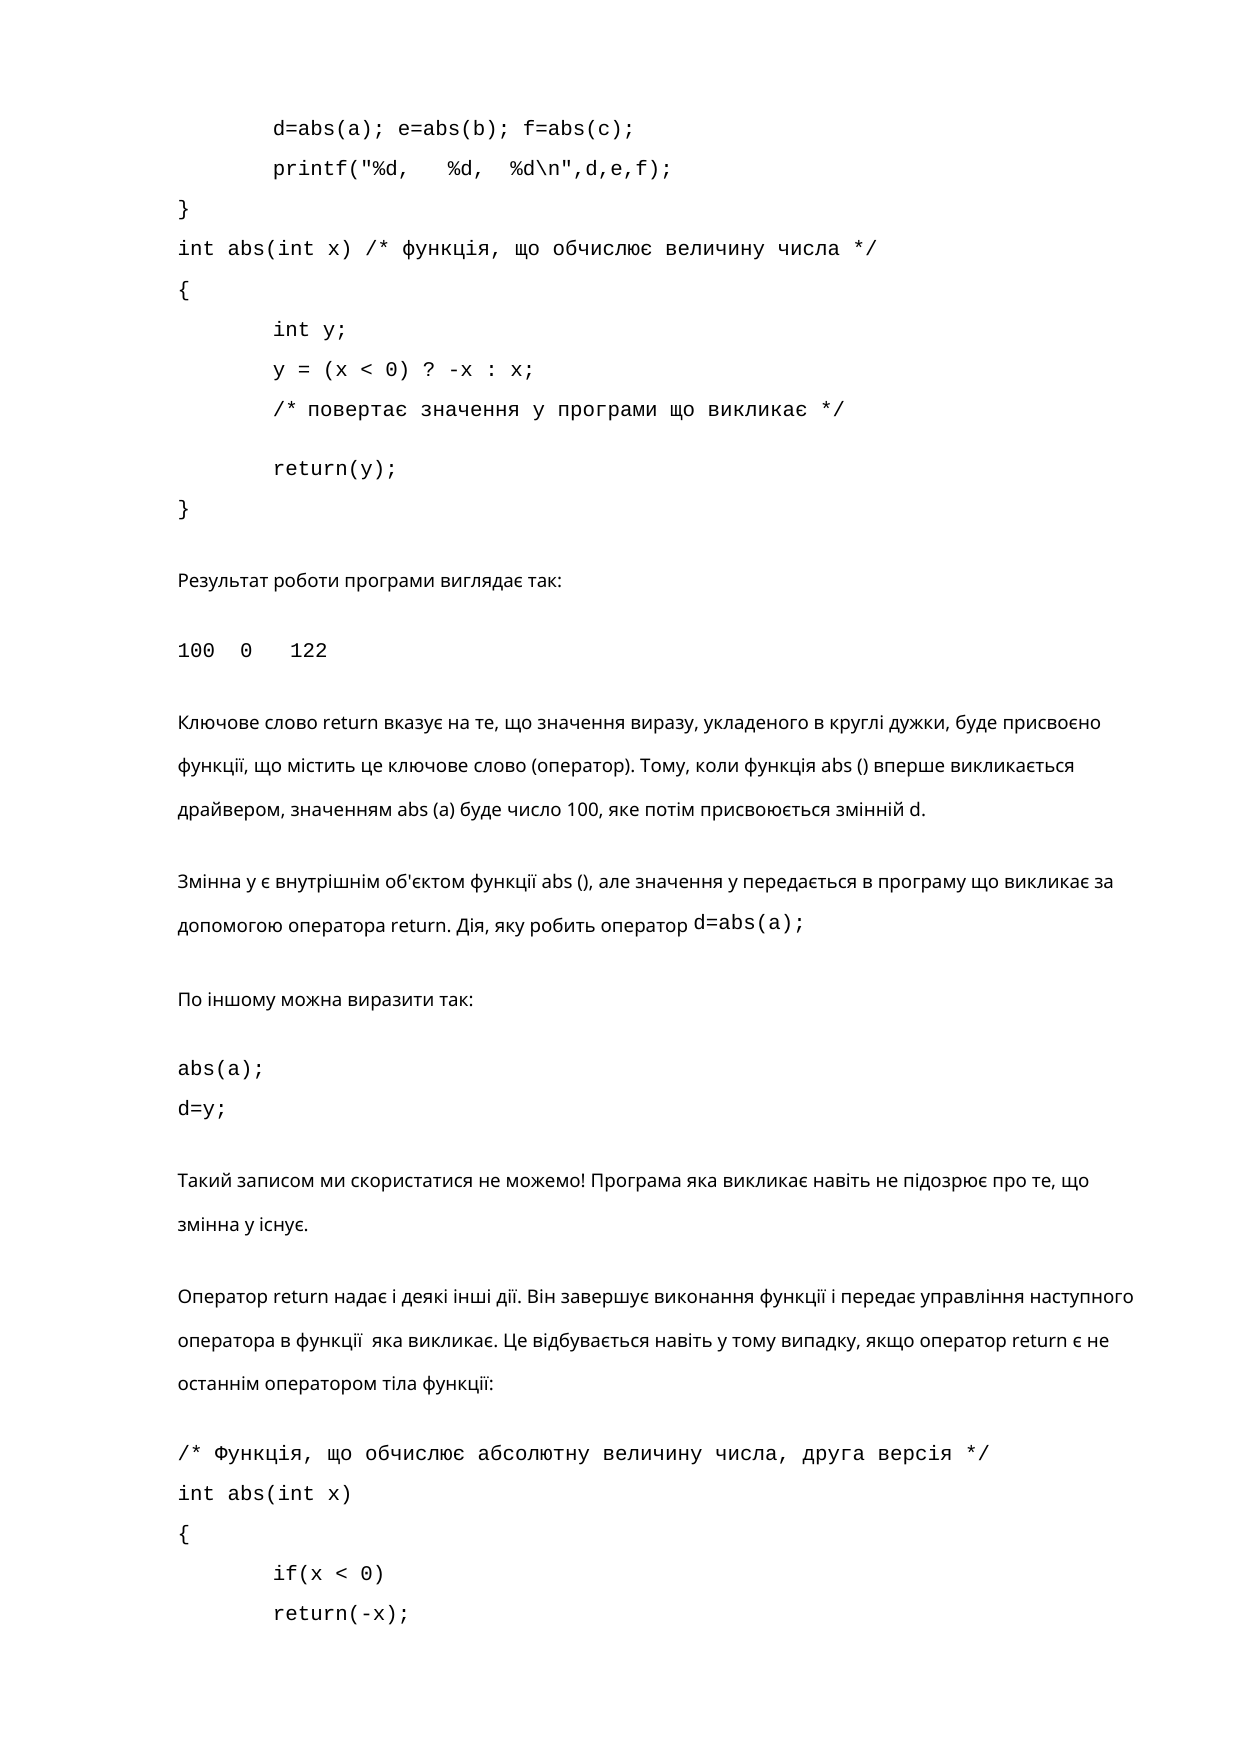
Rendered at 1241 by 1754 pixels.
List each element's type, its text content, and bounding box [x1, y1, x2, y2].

text 100 0 122 [177, 640, 1152, 664]
text return(-x); [177, 1603, 1152, 1627]
text d=y; [177, 1098, 1152, 1122]
text int y; [177, 319, 1152, 342]
text return(y); [177, 458, 1152, 482]
text printf("%d, %d, %d\n",d,e,f); [177, 158, 1152, 182]
text if(x < 0) [177, 1563, 1152, 1587]
text d=abs(a); e=abs(b); f=abs(c); [177, 118, 1152, 142]
text Результат роботи програми виглядає так: [177, 568, 1152, 593]
text { [177, 1523, 1152, 1547]
text y = (x < 0) ? -x : x; [177, 359, 1152, 382]
text Змінна y є внутрішнім об'єктом функції abs (), але значення y передається в програму що викликає за допомогою оператора return. Дія, яку робить оператор d=abs(a); [177, 868, 1152, 938]
text /* повертає значення y програми що викликає */ [177, 399, 1152, 422]
text } [177, 198, 1152, 222]
text int abs(int x) [177, 1483, 1152, 1506]
text /* Функція, що обчислює абсолютну величину числа, друга версія */ [177, 1443, 1152, 1466]
text Ключове слово return вказує на те, що значення виразу, укладеного в круглі дужки, буде присвоєно функції, що містить це ключове слово (оператор). Тому, коли функція abs () вперше викликається драйвером, значенням abs (a) буде число 100, яке потім присвоюється змінній d. [177, 709, 1152, 822]
text } [177, 498, 1152, 522]
text Оператор return надає і деякі інші дії. Він завершує виконання функції і передає управління наступного оператора в функції яка викликає. Це відбувається навіть у тому випадку, якщо оператор return є не останнім оператором тіла функції: [177, 1283, 1152, 1396]
text По іншому можна виразити так: [177, 986, 1152, 1011]
text Такий записом ми скористатися не можемо! Програма яка викликає навіть не підозрює про те, що змінна y існує. [177, 1168, 1152, 1237]
text int abs(int x) /* функція, що обчислює величину числа */ [177, 238, 1152, 262]
text abs(a); [177, 1058, 1152, 1082]
text { [177, 278, 1152, 302]
